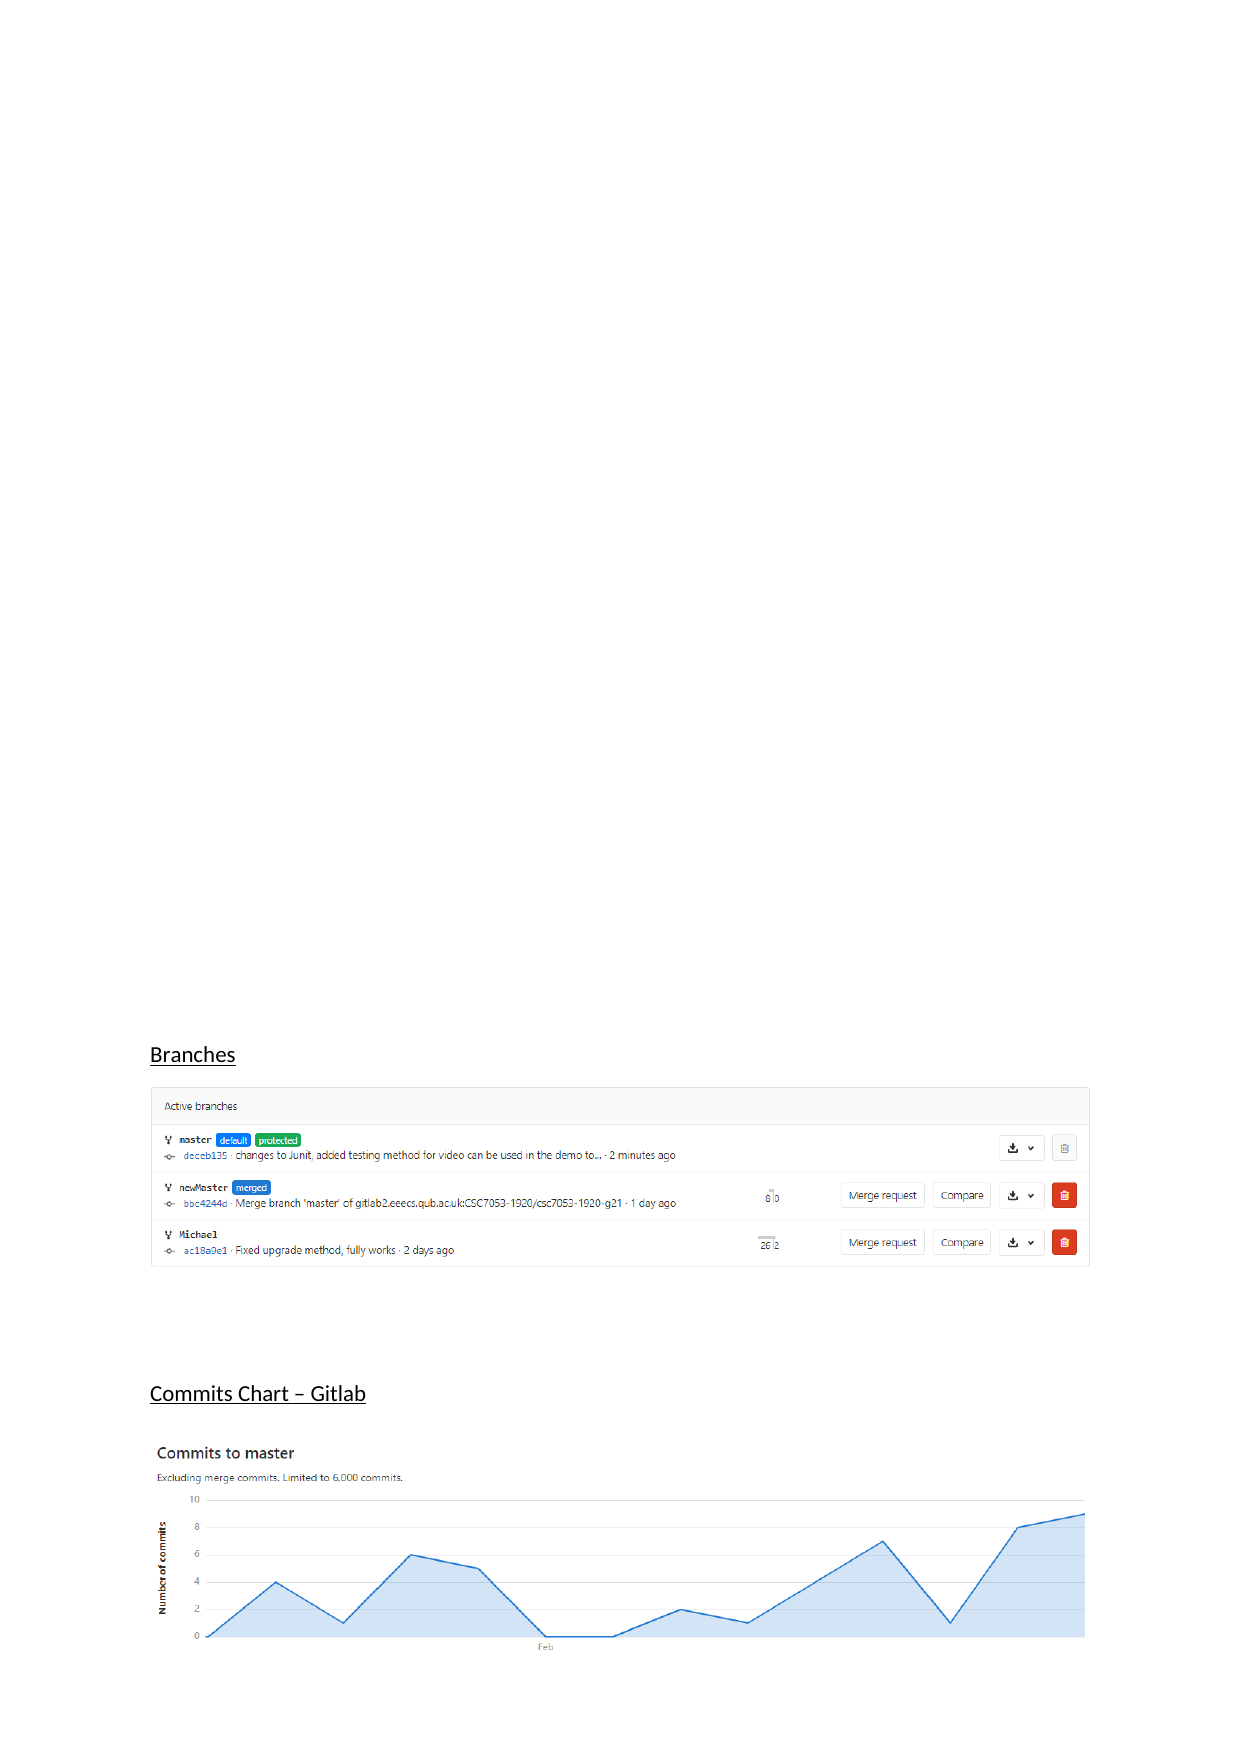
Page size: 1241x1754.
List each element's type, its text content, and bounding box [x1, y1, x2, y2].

text Branches [150, 1041, 1090, 1069]
picture [150, 1087, 1091, 1267]
picture [150, 1443, 1087, 1650]
text Commits Chart – Gitlab [150, 1379, 1090, 1407]
